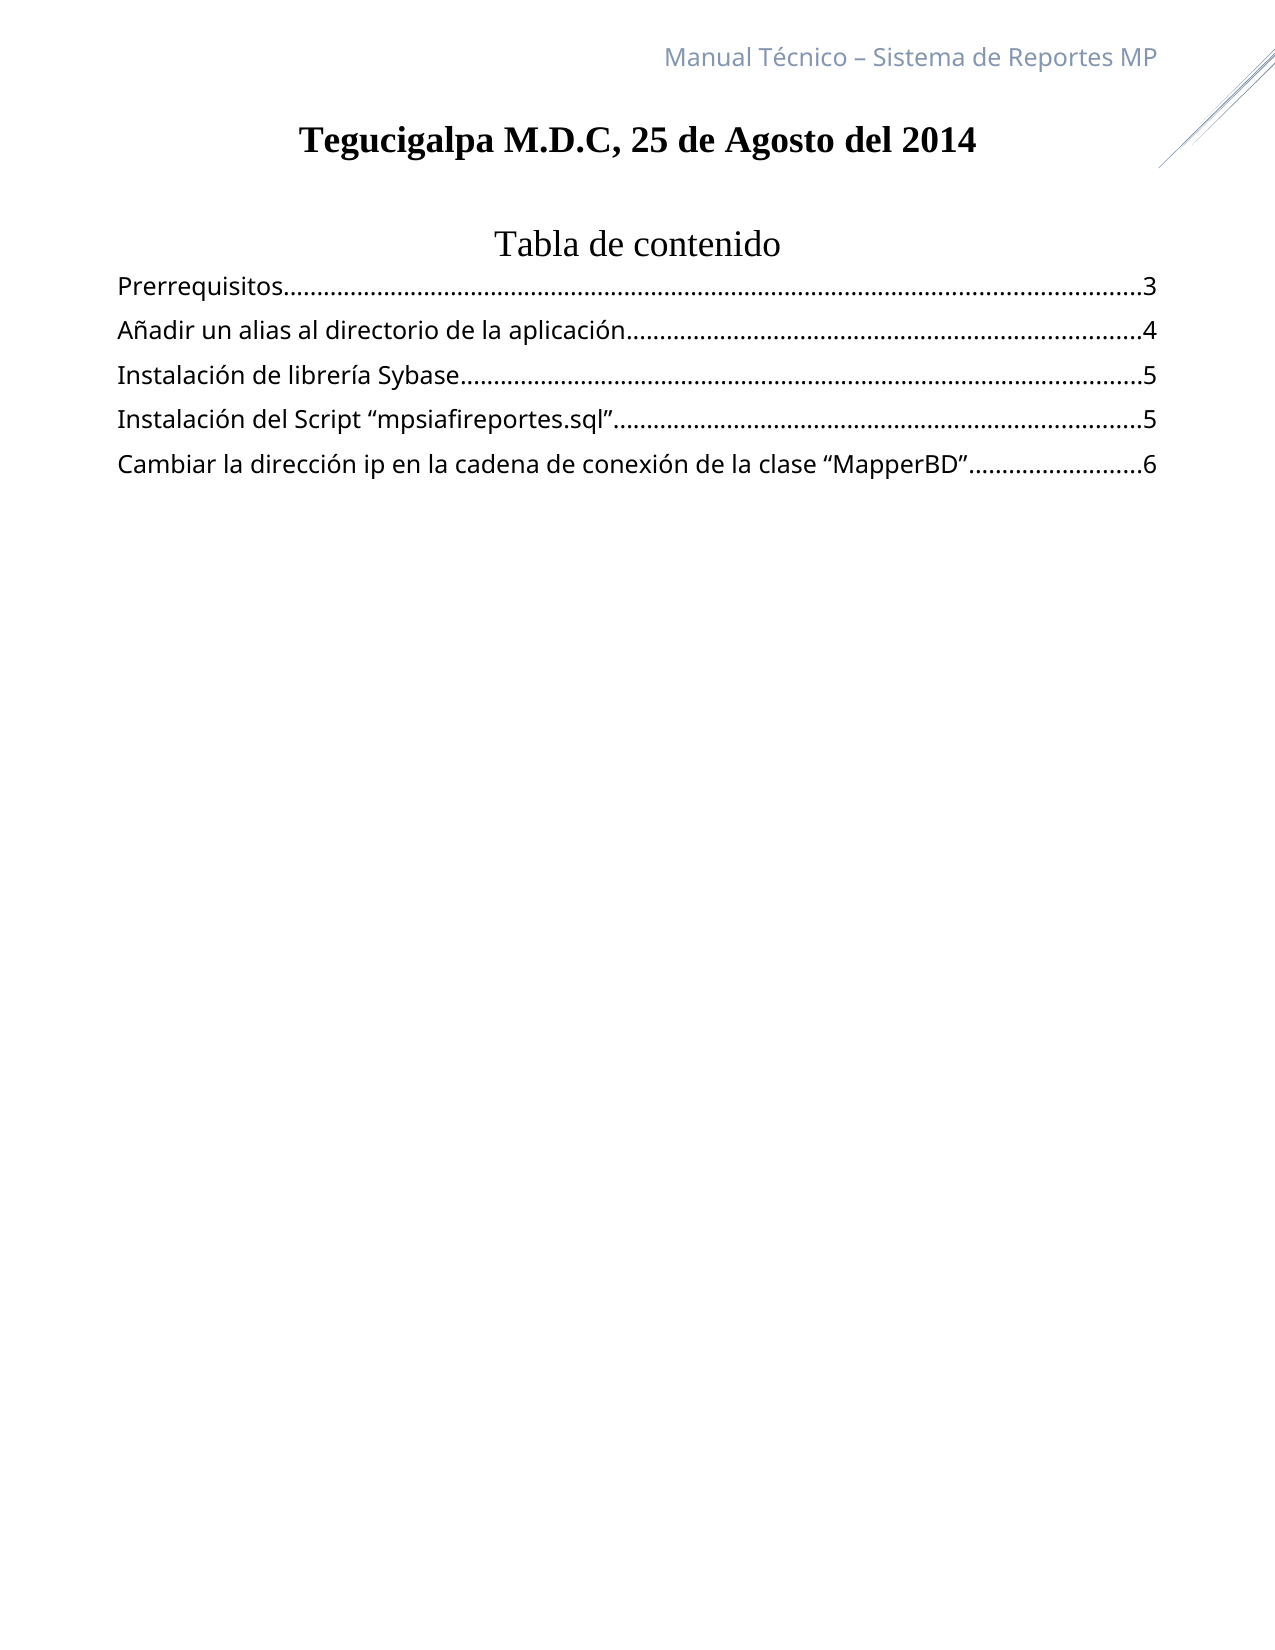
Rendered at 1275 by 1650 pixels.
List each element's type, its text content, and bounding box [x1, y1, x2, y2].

text Tegucigalpa M.D.C, 25 de Agosto del 2014 [117, 117, 1158, 160]
